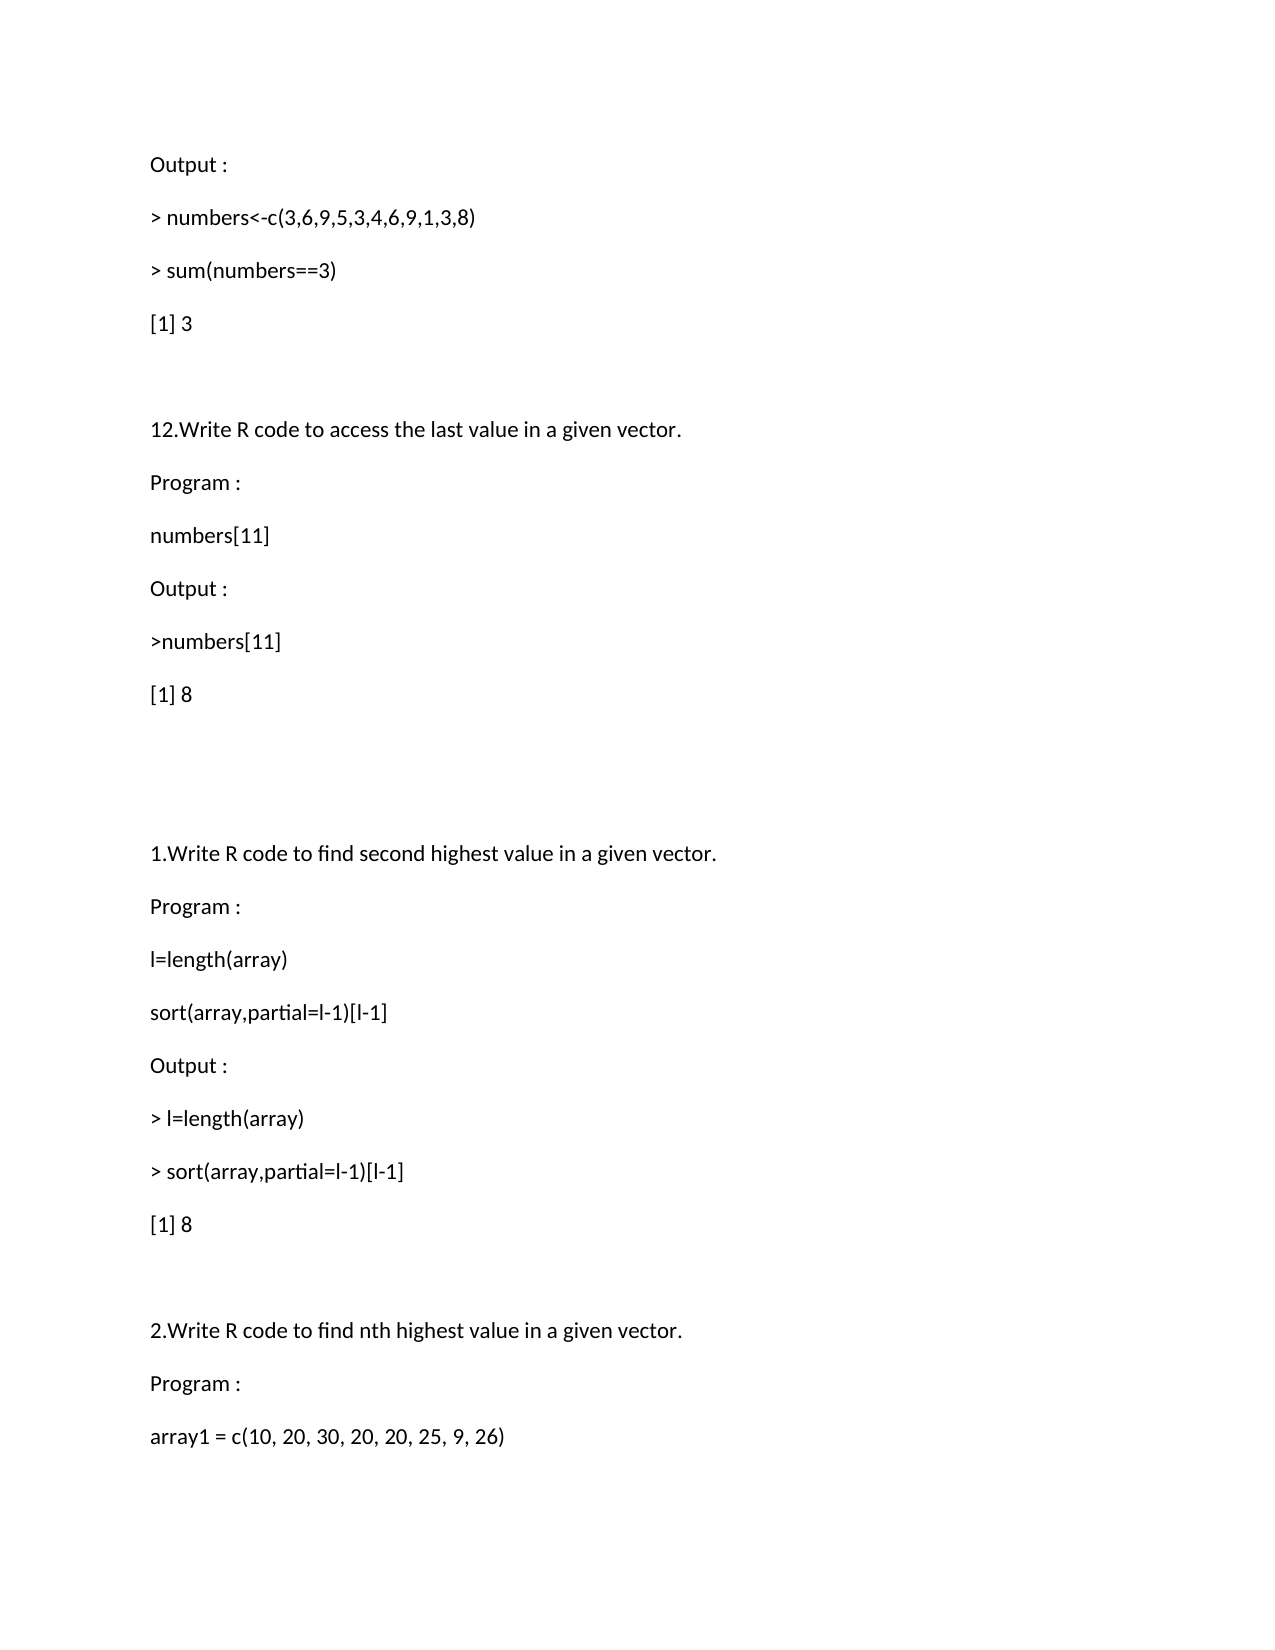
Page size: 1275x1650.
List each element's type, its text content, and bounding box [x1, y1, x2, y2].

text Program : [150, 892, 1125, 920]
text [1] 8 [150, 680, 1125, 708]
text > sort(array,partial=l-1)[l-1] [150, 1157, 1125, 1185]
text Output : [150, 1051, 1125, 1079]
text Output : [150, 574, 1125, 602]
text 12.Write R code to access the last value in a given vector. [150, 415, 1125, 443]
text array1 = c(10, 20, 30, 20, 20, 25, 9, 26) [150, 1422, 1125, 1451]
text > sum(numbers==3) [150, 256, 1125, 284]
text [1] 8 [150, 1210, 1125, 1238]
text sort(array,partial=l-1)[l-1] [150, 998, 1125, 1026]
text > numbers<-c(3,6,9,5,3,4,6,9,1,3,8) [150, 203, 1125, 231]
text numbers[11] [150, 521, 1125, 549]
text [1] 3 [150, 309, 1125, 337]
text Program : [150, 468, 1125, 496]
text >numbers[11] [150, 627, 1125, 655]
text Program : [150, 1369, 1125, 1397]
text > l=length(array) [150, 1104, 1125, 1132]
text 1.Write R code to find second highest value in a given vector. [150, 839, 1125, 867]
text l=length(array) [150, 945, 1125, 973]
text 2.Write R code to find nth highest value in a given vector. [150, 1316, 1125, 1344]
text Output : [150, 150, 1125, 178]
